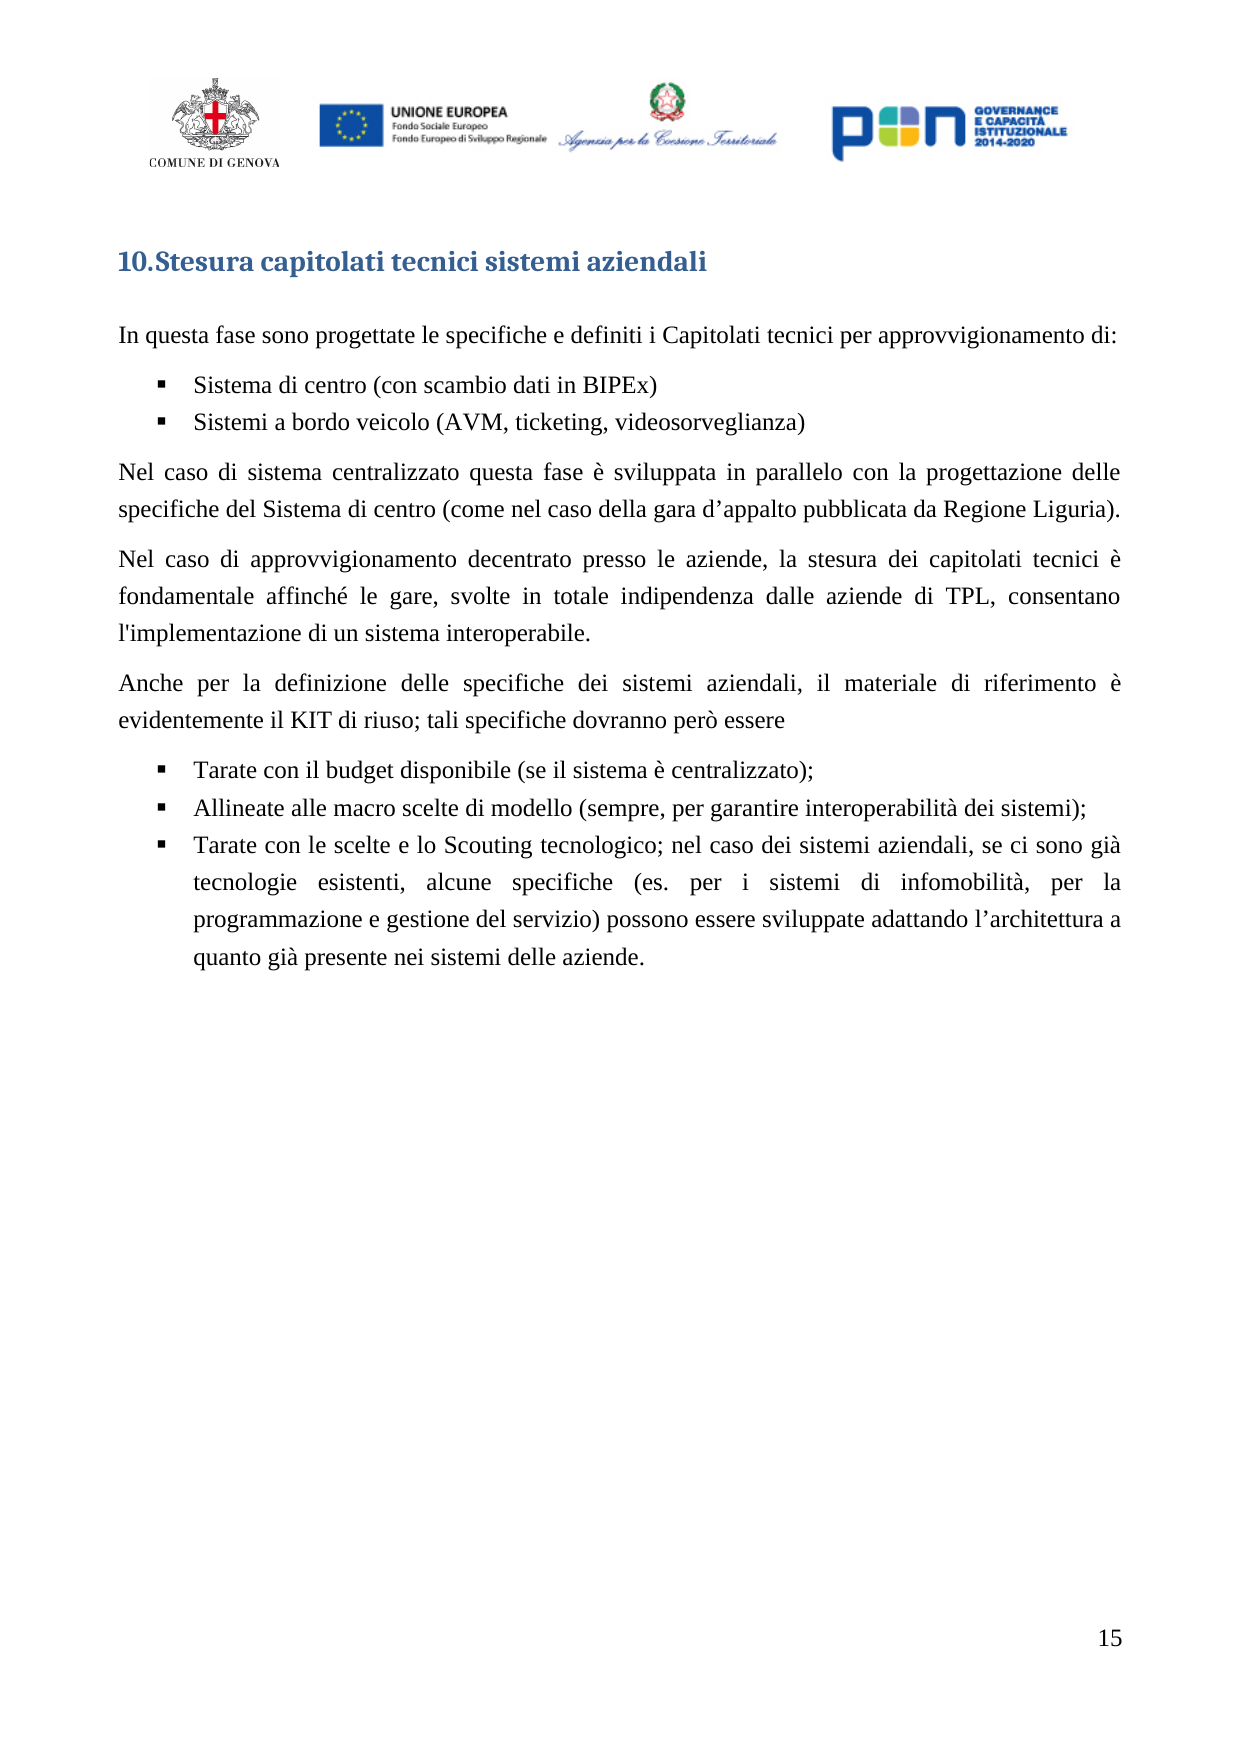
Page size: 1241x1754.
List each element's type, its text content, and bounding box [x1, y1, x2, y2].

text Anche per la definizione delle specifiche dei sistemi aziendali, il materiale di riferimento è evidentemente il KIT di riuso; tali specifiche dovranno però essere [118, 668, 1122, 734]
text Nel caso di sistema centralizzato questa fase è sviluppata in parallelo con la progettazione delle specifiche del Sistema di centro (come nel caso della gara d’appalto pubblicata da Regione Liguria). [118, 457, 1122, 523]
list Tarate con le scelte e lo Scouting tecnologico; nel caso dei sistemi aziendali, se ci sono già tecnologie esistenti, alcune specifiche (es. per i sistemi di infomobilità, per la programmazione e gestione del servizio) possono essere sviluppate adattando l’architettura a quanto già presente nei sistemi delle aziende. [156, 830, 1122, 971]
text In questa fase sono progettate le specifiche e definiti i Capitolati tecnici per approvvigionamento di: [118, 320, 1122, 349]
picture [149, 73, 1091, 167]
text Nel caso di approvvigionamento decentrato presso le aziende, la stesura dei capitolati tecnici è fondamentale affinché le gare, svolte in totale indipendenza dalle aziende di TPL, consentano l'implementazione di un sistema interoperabile. [118, 544, 1122, 647]
list Tarate con il budget disponibile (se il sistema è centralizzato); [156, 755, 1122, 784]
list Sistema di centro (con scambio dati in BIPEx) [156, 370, 1122, 398]
subtitle Stesura capitolati tecnici sistemi aziendali [118, 245, 1122, 279]
list Sistemi a bordo veicolo (AVM, ticketing, videosorveglianza) [156, 407, 1122, 436]
list Allineate alle macro scelte di modello (sempre, per garantire interoperabilità dei sistemi); [156, 793, 1122, 821]
